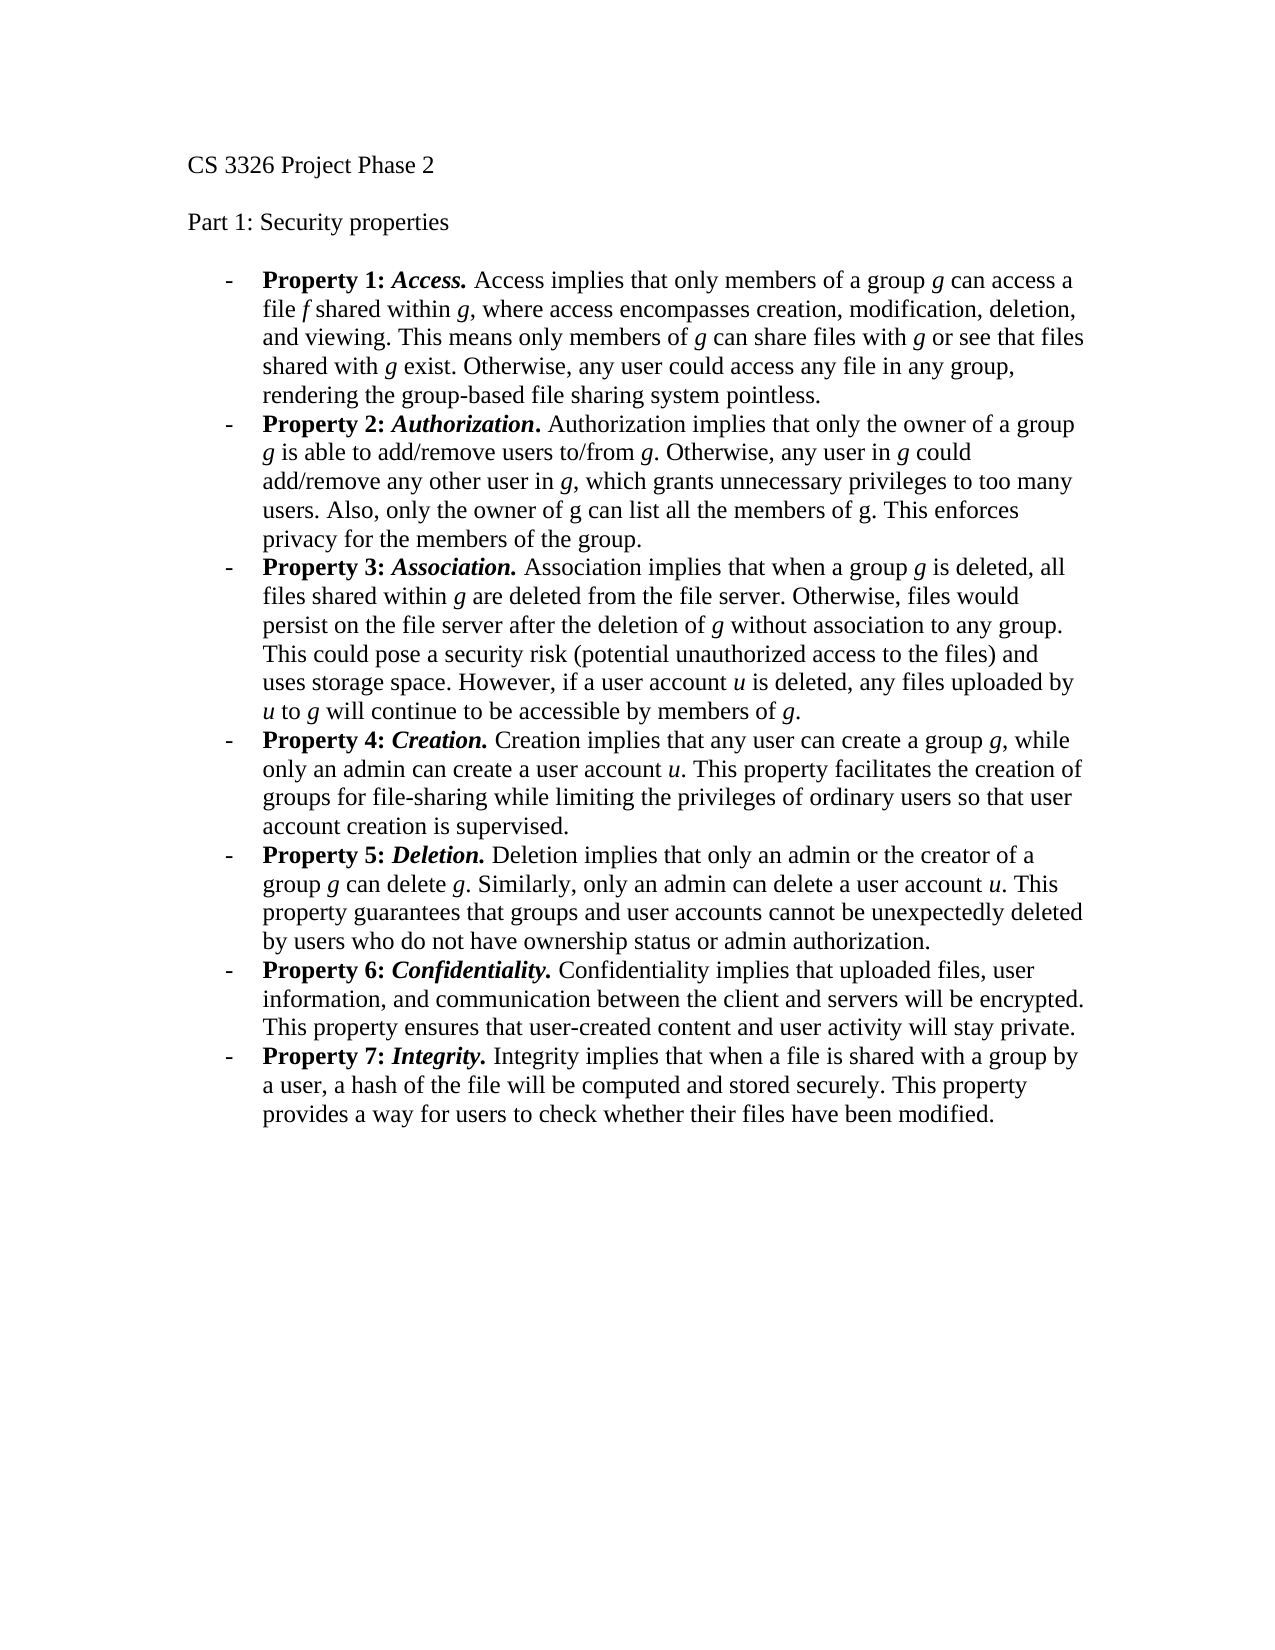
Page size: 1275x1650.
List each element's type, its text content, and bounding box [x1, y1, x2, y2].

list Property 7: Integrity. Integrity implies that when a file is shared with a group by a user, a hash of the file will be computed and stored securely. This property provides a way for users to check whether their files have been modified. [225, 1041, 1087, 1127]
list Property 6: Confidentiality. Confidentiality implies that uploaded files, user information, and communication between the client and servers will be encrypted. This property ensures that user-created content and user activity will stay private. [225, 955, 1087, 1041]
text Part 1: Security properties [187, 207, 1087, 236]
list Property 4: Creation. Creation implies that any user can create a group g, while only an admin can create a user account u. This property facilitates the creation of groups for file-sharing while limiting the privileges of ordinary users so that user account creation is supervised. [225, 725, 1087, 840]
list Property 3: Association. Association implies that when a group g is deleted, all files shared within g are deleted from the file server. Otherwise, files would persist on the file server after the deletion of g without association to any group. This could pose a security risk (potential unauthorized access to the files) and uses storage space. However, if a user account u is deleted, any files uploaded by u to g will continue to be accessible by members of g. [225, 552, 1087, 725]
list Property 2: Authorization. Authorization implies that only the owner of a group g is able to add/remove users to/from g. Otherwise, any user in g could add/remove any other user in g, which grants unnecessary privileges to too many users. Also, only the owner of g can list all the members of g. This enforces privacy for the members of the group. [225, 409, 1087, 552]
list Property 5: Deletion. Deletion implies that only an admin or the creator of a group g can delete g. Similarly, only an admin can delete a user account u. This property guarantees that groups and user accounts cannot be unexpectedly deleted by users who do not have ownership status or admin authorization. [225, 840, 1087, 955]
text CS 3326 Project Phase 2 [187, 150, 1087, 179]
list Property 1: Access. Access implies that only members of a group g can access a file f shared within g, where access encompasses creation, modification, deletion, and viewing. This means only members of g can share files with g or see that files shared with g exist. Otherwise, any user could access any file in any group, rendering the group-based file sharing system pointless. [225, 265, 1087, 409]
